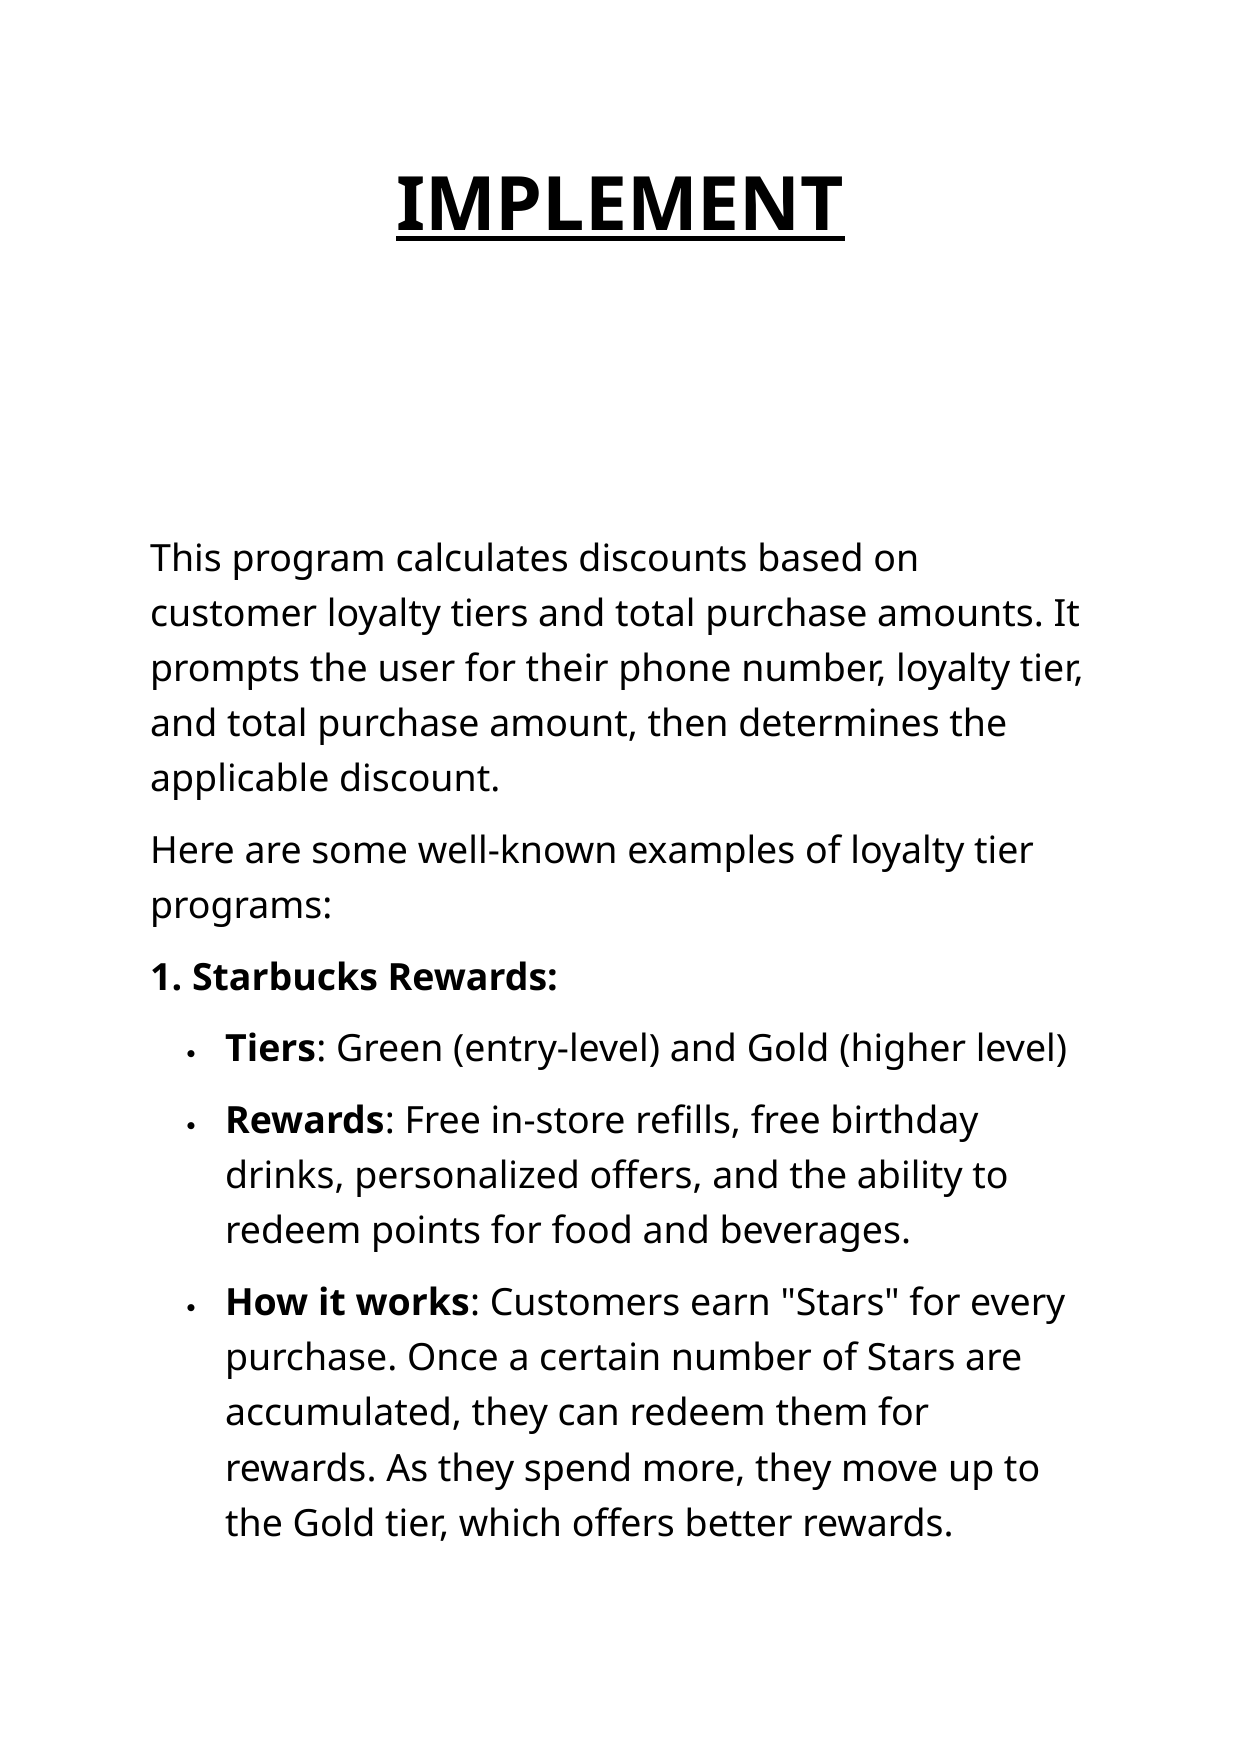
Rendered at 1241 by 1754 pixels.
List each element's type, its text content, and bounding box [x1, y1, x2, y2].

text IMPLEMENT [150, 150, 1090, 252]
text Here are some well-known examples of loyalty tier programs: [150, 823, 1090, 929]
list How it works: Customers earn "Stars" for every purchase. Once a certain number of Stars are accumulated, they can redeem them for rewards. As they spend more, they move up to the Gold tier, which offers better rewards. [187, 1276, 1090, 1547]
text 1. Starbucks Rewards: [150, 950, 1090, 1001]
text This program calculates discounts based on customer loyalty tiers and total purchase amounts. It prompts the user for their phone number, loyalty tier, and total purchase amount, then determines the applicable discount. [150, 531, 1090, 802]
list Tiers: Green (entry-level) and Gold (higher level) [187, 1022, 1090, 1073]
list Rewards: Free in-store refills, free birthday drinks, personalized offers, and the ability to redeem points for food and beverages. [187, 1093, 1090, 1255]
